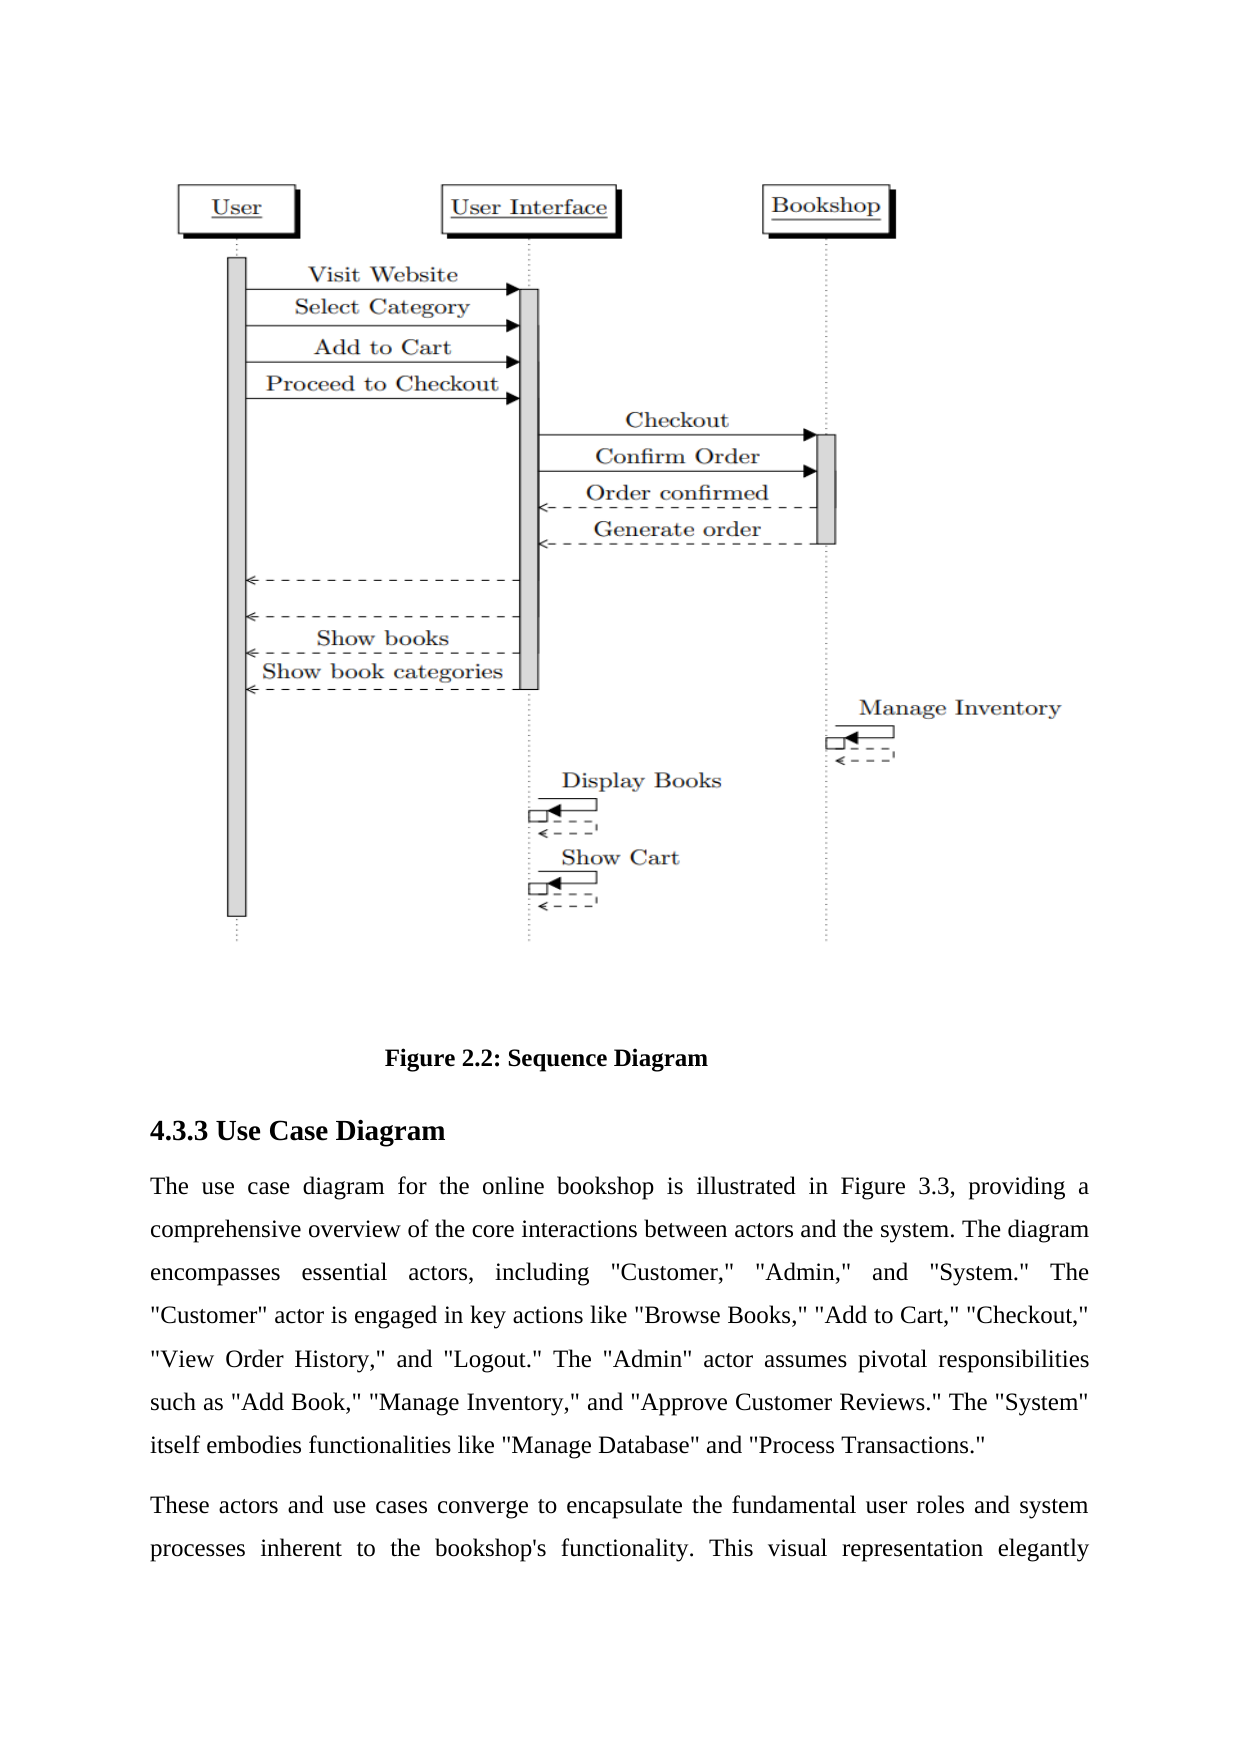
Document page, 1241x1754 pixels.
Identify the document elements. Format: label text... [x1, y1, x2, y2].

picture [150, 151, 1147, 969]
subtitle Figure 2.2: Sequence Diagram [384, 1043, 1090, 1072]
subtitle 4.3.3 Use Case Diagram [150, 1113, 1090, 1146]
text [150, 1490, 1090, 1562]
text The use case diagram for the online bookshop is illustrated in Figure 3.3, providing a comprehensive overview of the core interactions between actors and the system. The diagram encompasses essential actors, including "Customer," "Admin," and "System." The "Customer" actor is engaged in key actions like "Browse Books," "Add to Cart," "Checkout," "View Order History," and "Logout." The "Admin" actor assumes pivotal responsibilities such as "Add Book," "Manage Inventory," and "Approve Customer Reviews." The "System" itself embodies functionalities like "Manage Database" and "Process Transactions." [150, 1171, 1090, 1459]
